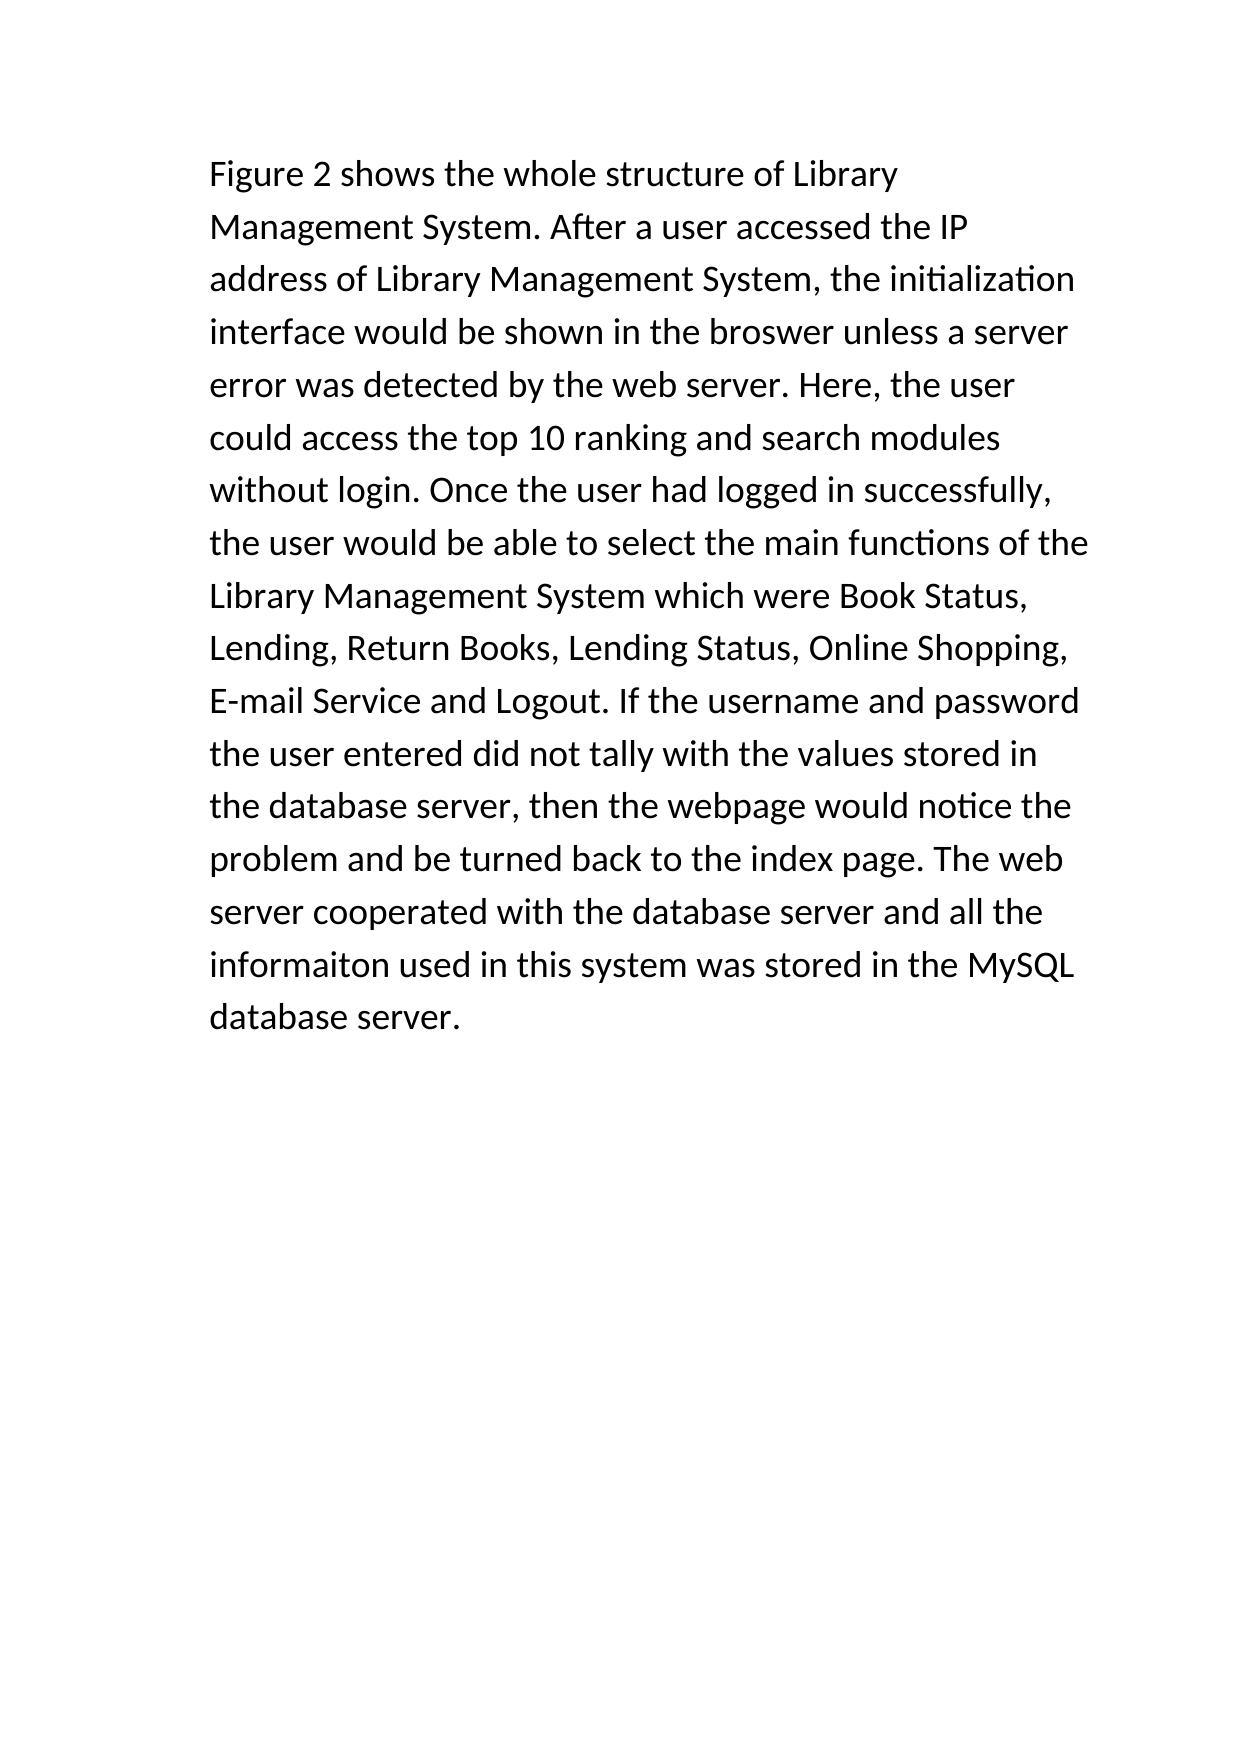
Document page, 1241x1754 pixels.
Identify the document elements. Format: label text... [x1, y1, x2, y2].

text Figure 2 shows the whole structure of Library Management System. After a user accessed the IP address of Library Management System, the initialization interface would be shown in the broswer unless a server error was detected by the web server. Here, the user could access the top 10 ranking and search modules without login. Once the user had logged in successfully, the user would be able to select the main functions of the Library Management System which were Book Status, Lending, Return Books, Lending Status, Online Shopping, E-mail Service and Logout. If the username and password the user entered did not tally with the values stored in the database server, then the webpage would notice the problem and be turned back to the index page. The web server cooperated with the database server and all the informaiton used in this system was stored in the MySQL database server. [209, 150, 1090, 1039]
